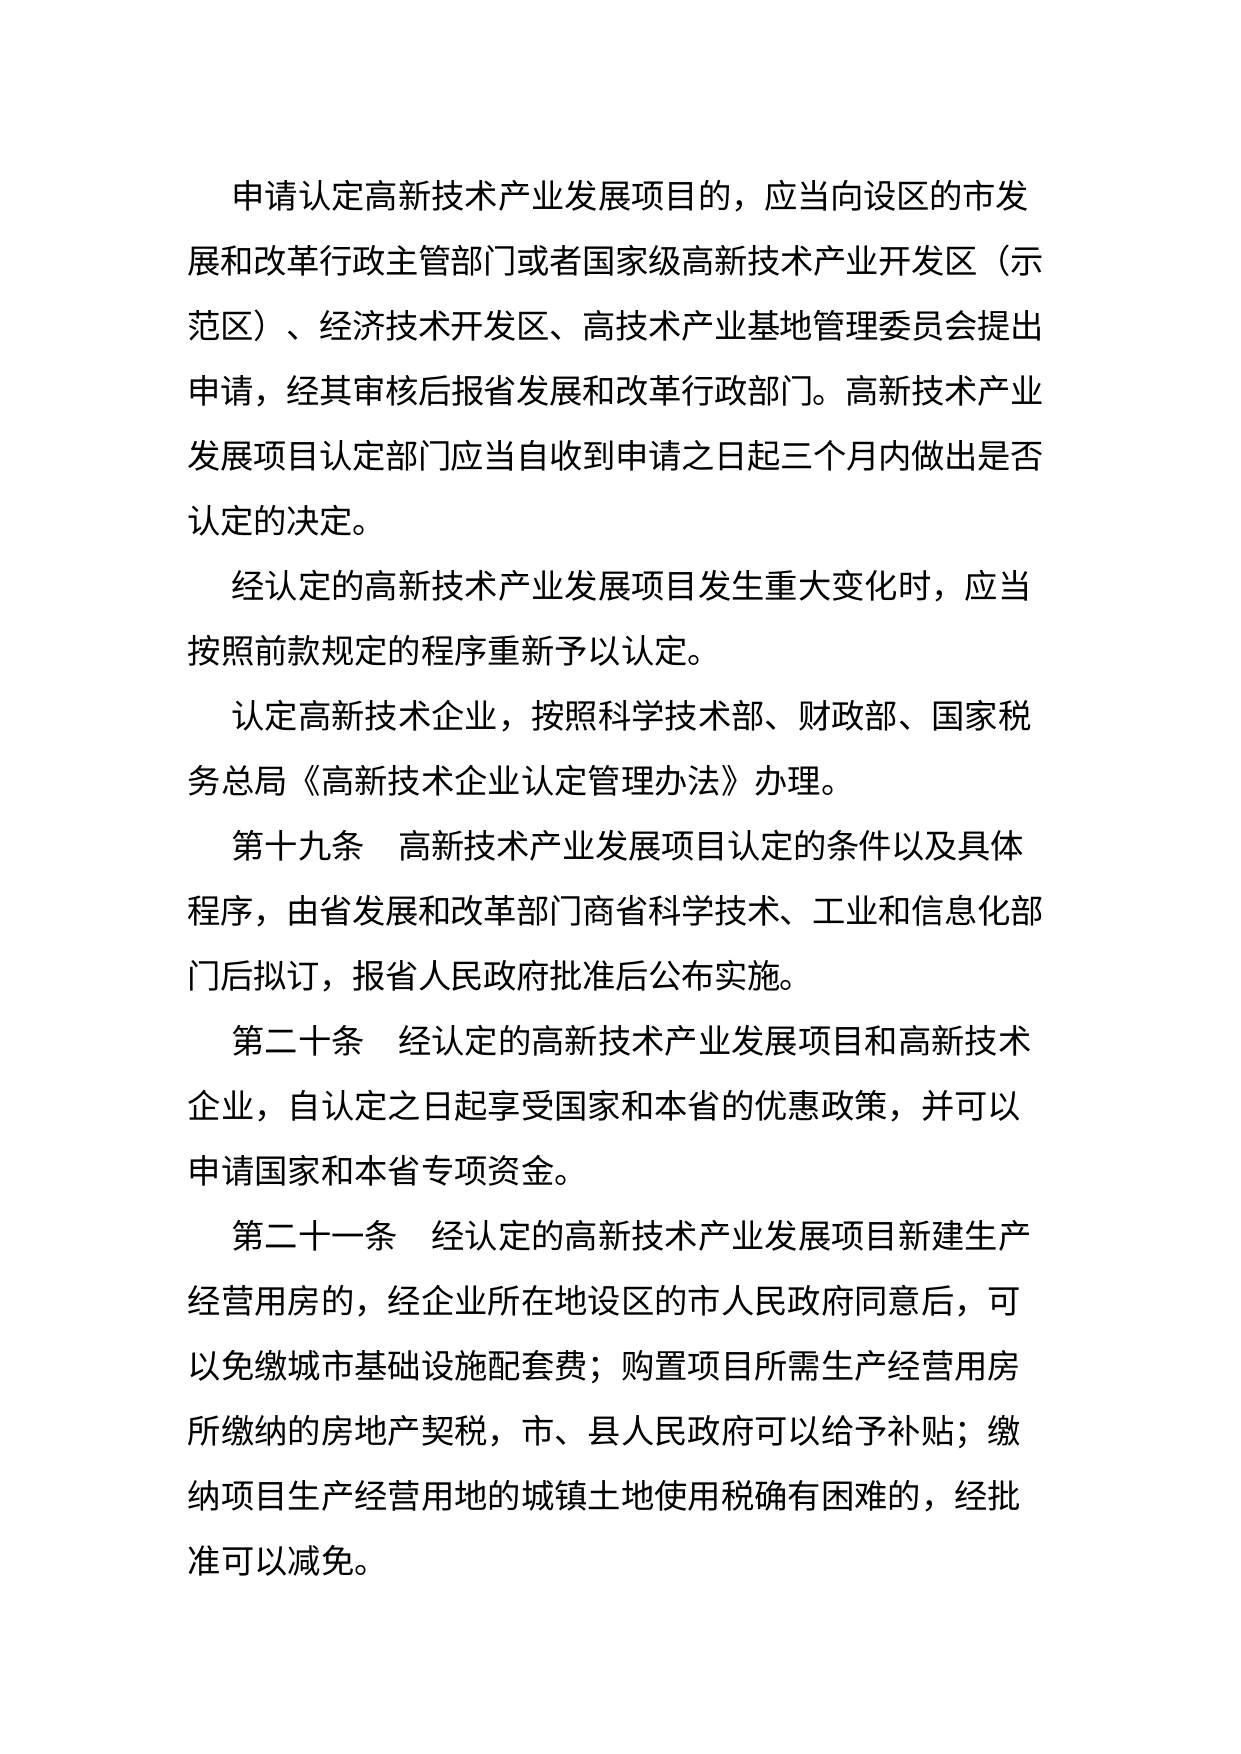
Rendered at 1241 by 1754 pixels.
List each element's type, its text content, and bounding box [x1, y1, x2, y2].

text 第二十一条 经认定的高新技术产业发展项目新建生产经营用房的，经企业所在地设区的市人民政府同意后，可以免缴城市基础设施配套费；购置项目所需生产经营用房所缴纳的房地产契税，市、县人民政府可以给予补贴；缴纳项目生产经营用地的城镇土地使用税确有困难的，经批准可以减免。 [187, 1202, 1053, 1592]
text 经认定的高新技术产业发展项目发生重大变化时，应当按照前款规定的程序重新予以认定。 [187, 552, 1053, 682]
text 认定高新技术企业，按照科学技术部、财政部、国家税务总局《高新技术企业认定管理办法》办理。 [187, 682, 1053, 812]
text 第十九条 高新技术产业发展项目认定的条件以及具体程序，由省发展和改革部门商省科学技术、工业和信息化部门后拟订，报省人民政府批准后公布实施。 [187, 812, 1053, 1007]
text 第二十条 经认定的高新技术产业发展项目和高新技术企业，自认定之日起享受国家和本省的优惠政策，并可以申请国家和本省专项资金。 [187, 1007, 1053, 1202]
text 申请认定高新技术产业发展项目的，应当向设区的市发展和改革行政主管部门或者国家级高新技术产业开发区（示范区）、经济技术开发区、高技术产业基地管理委员会提出申请，经其审核后报省发展和改革行政部门。高新技术产业发展项目认定部门应当自收到申请之日起三个月内做出是否认定的决定。 [187, 162, 1053, 552]
